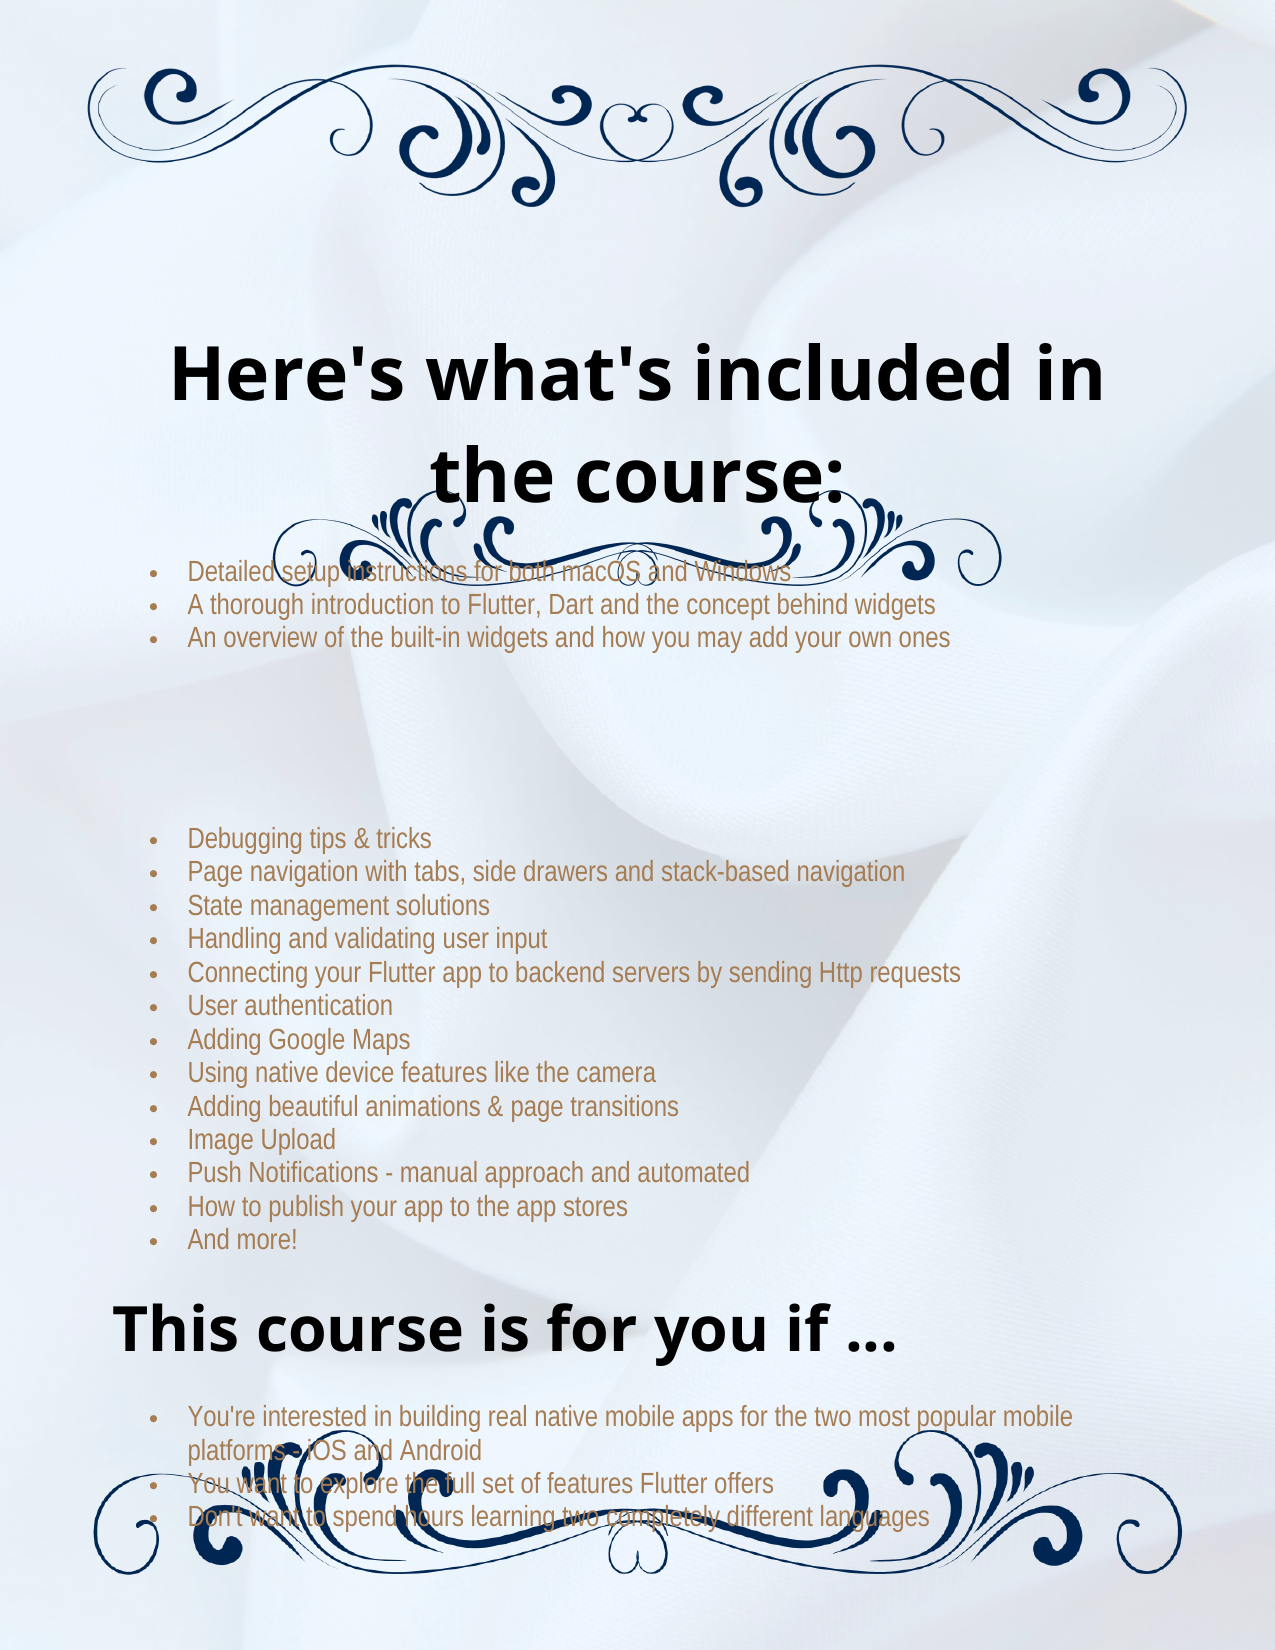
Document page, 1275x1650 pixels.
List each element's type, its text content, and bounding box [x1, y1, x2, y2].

picture [272, 524, 1003, 554]
list You want to explore the full set of features Flutter offers [150, 1466, 1163, 1499]
text Here's what's included in the course: [112, 320, 1163, 524]
list Using native device features like the camera [150, 1055, 1163, 1089]
picture [85, 62, 1190, 211]
list An overview of the built-in widgets and how you may add your own ones [150, 621, 1163, 654]
list Don't want to spend hours learning two completely different languages [150, 1499, 1163, 1533]
list Push Notifications - manual approach and automated [150, 1156, 1163, 1189]
text This course is for you if ... [112, 1285, 1163, 1370]
list Handling and validating user input [150, 921, 1163, 955]
list Adding Google Maps [150, 1022, 1163, 1055]
list Connecting your Flutter app to backend servers by sending Http requests [150, 955, 1163, 988]
list And more! [150, 1222, 1163, 1256]
list You're interested in building real native mobile apps for the two most popular mobile platforms - iOS and Android [150, 1399, 1163, 1466]
list Image Upload [150, 1122, 1163, 1156]
picture [91, 1427, 1184, 1577]
list How to publish your app to the app stores [150, 1189, 1163, 1222]
list A thorough introduction to Flutter, Dart and the concept behind widgets [150, 587, 1163, 621]
list Detailed setup instructions for both macOS and Windows [150, 554, 1163, 587]
list State management solutions [150, 888, 1163, 921]
list Adding beautiful animations & page transitions [150, 1089, 1163, 1122]
list Debugging tips & tricks [150, 821, 1163, 854]
list User authentication [150, 988, 1163, 1022]
list Page navigation with tabs, side drawers and stack-based navigation [150, 854, 1163, 888]
